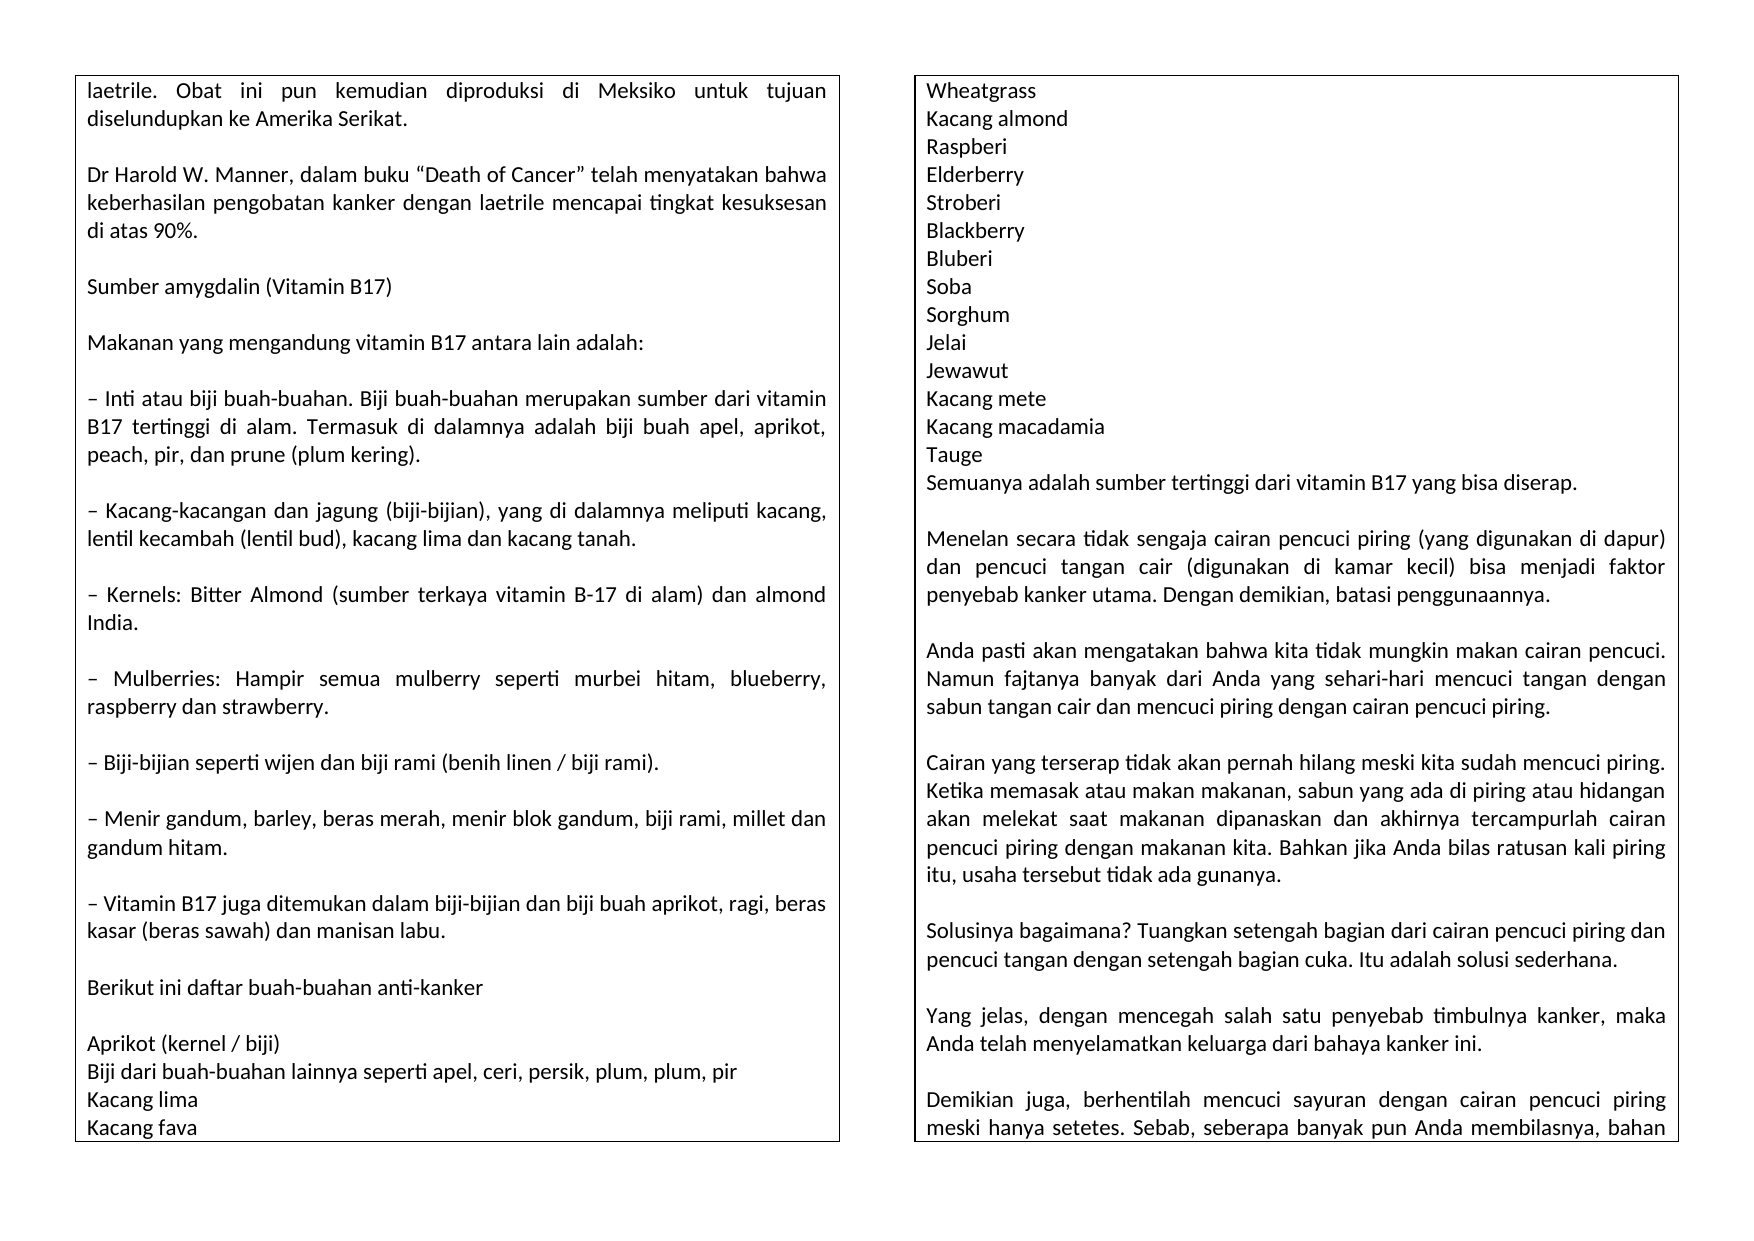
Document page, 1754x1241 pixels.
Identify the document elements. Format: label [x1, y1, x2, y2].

table_header [916, 76, 1678, 1141]
table_header [76, 76, 839, 1141]
